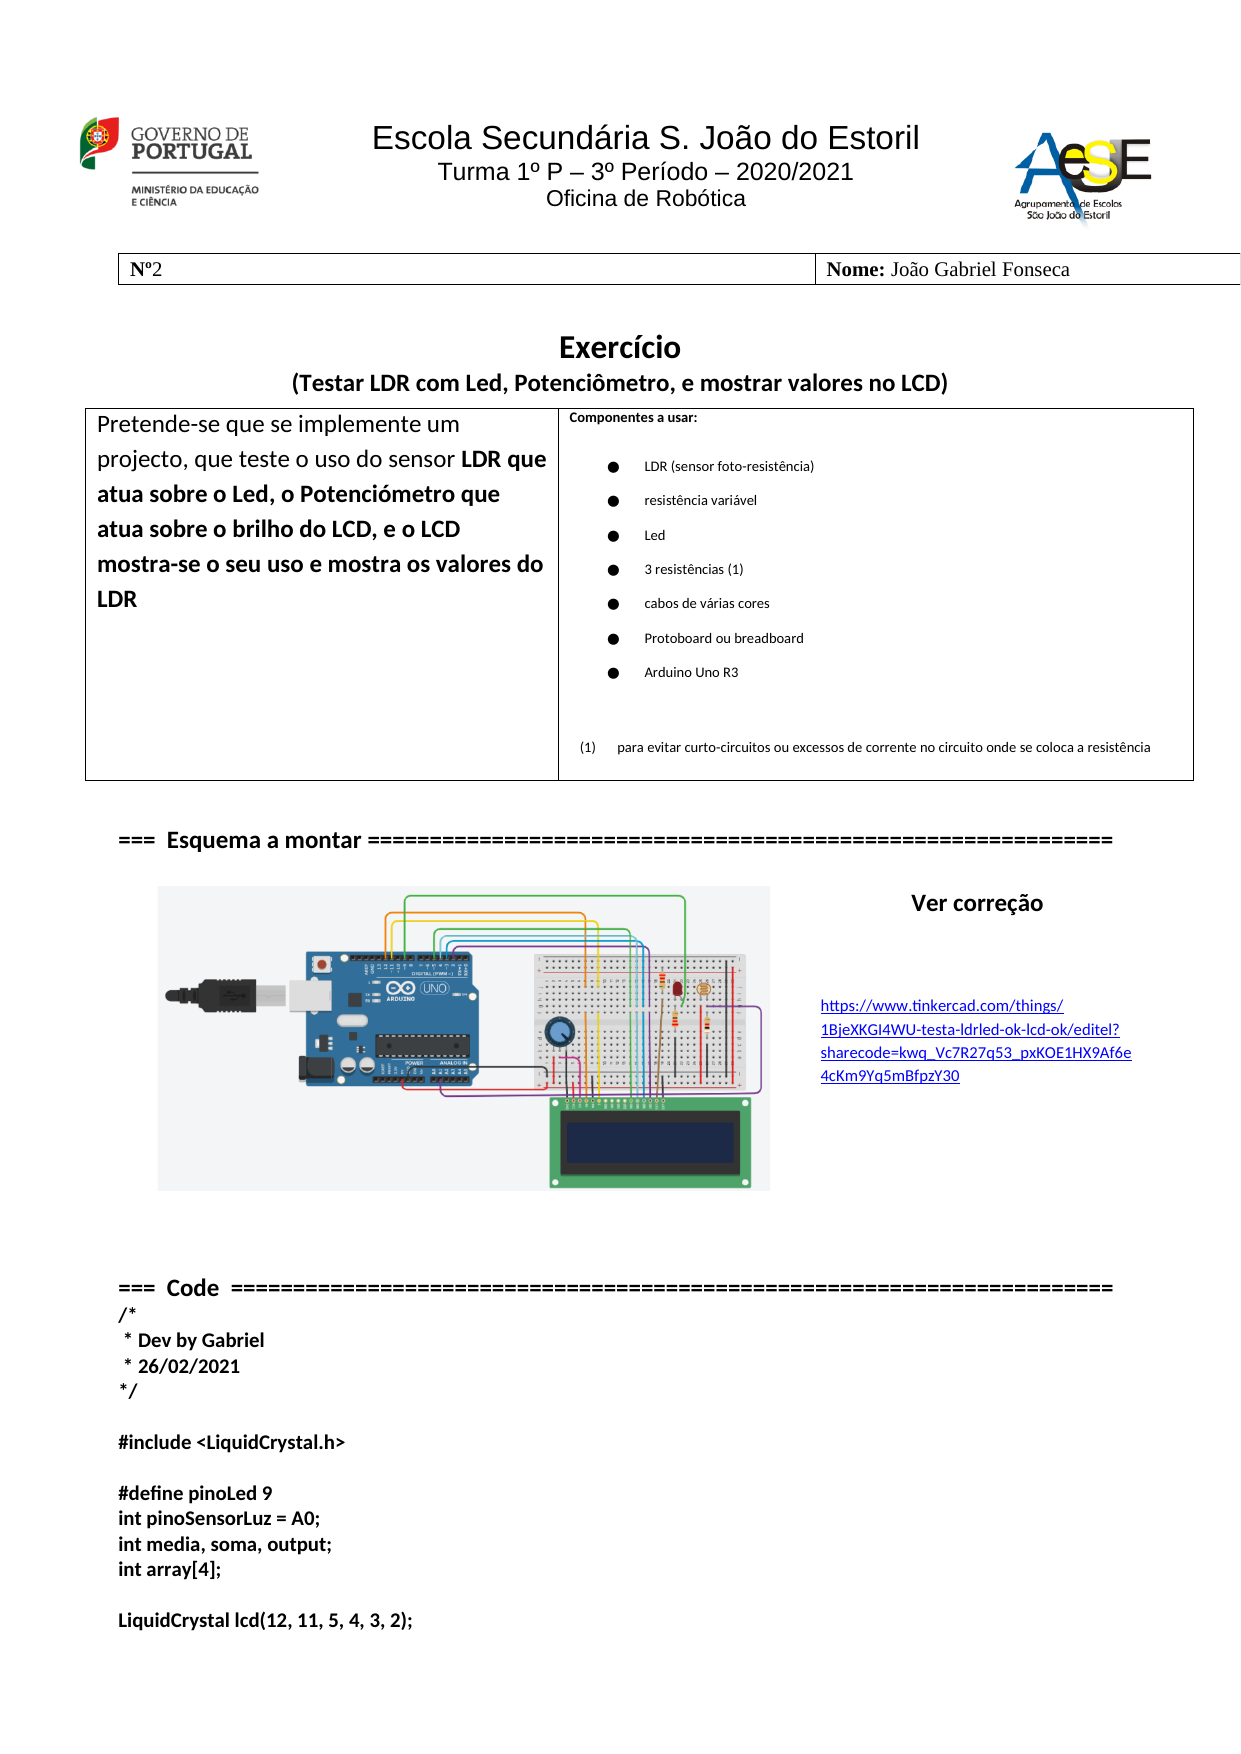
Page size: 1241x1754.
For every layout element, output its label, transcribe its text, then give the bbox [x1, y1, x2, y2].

table_header Nº2 [119, 254, 815, 284]
table_header Componentes a usar: LDR (sensor foto-resistência) resistência variável Led 3 resistências (1) cabos de várias cores Protoboard ou breadboard Arduino Uno R3 para evitar curto-circuitos ou excessos de corrente no circuito onde se coloca a resistência [559, 409, 1193, 780]
table_header Nome: João Gabriel Fonseca [816, 254, 1240, 284]
picture [157, 886, 770, 1191]
table_header [119, 887, 809, 1215]
text Exercício [118, 326, 1122, 367]
text /* [118, 1302, 1122, 1328]
table_header Ver correção https://www.tinkercad.com/things/1BjeXKGI4WU-testa-ldrled-ok-lcd-ok/editel?sharecode=kwq_Vc7R27q53_pxKOE1HX9Af6e4cKm9Yq5mBfpzY30 [810, 887, 1145, 1215]
text * Dev by Gabriel [118, 1328, 1122, 1353]
text (Testar LDR com Led, Potenciômetro, e mostrar valores no LCD) [118, 367, 1122, 397]
text int media, soma, output; [118, 1531, 1122, 1556]
text === Code ======================================================================= [118, 1272, 1122, 1302]
text LiquidCrystal lcd(12, 11, 5, 4, 3, 2); [118, 1607, 1122, 1633]
table_header Pretende-se que se implemente um projecto, que teste o uso do sensor LDR que atua sobre o Led, o Potenciómetro que atua sobre o brilho do LCD, e o LCD mostra-se o seu uso e mostra os valores do LDR [86, 409, 558, 780]
text int pinoSensorLuz = A0; [118, 1506, 1122, 1531]
text Turma 1º P – 3º Período – 2020/2021 [285, 157, 1007, 185]
text int array[4]; [118, 1556, 1122, 1582]
text === Esquema a montar ============================================================ [118, 825, 1122, 855]
text */ [118, 1378, 1122, 1404]
text Escola Secundária S. João do Estoril [285, 118, 1122, 157]
text #include <LiquidCrystal.h> [118, 1429, 1122, 1455]
picture [53, 111, 285, 211]
text * 26/02/2021 [118, 1353, 1122, 1378]
text Oficina de Robótica [118, 185, 1007, 212]
text #define pinoLed 9 [118, 1480, 1122, 1506]
picture [1007, 125, 1158, 231]
